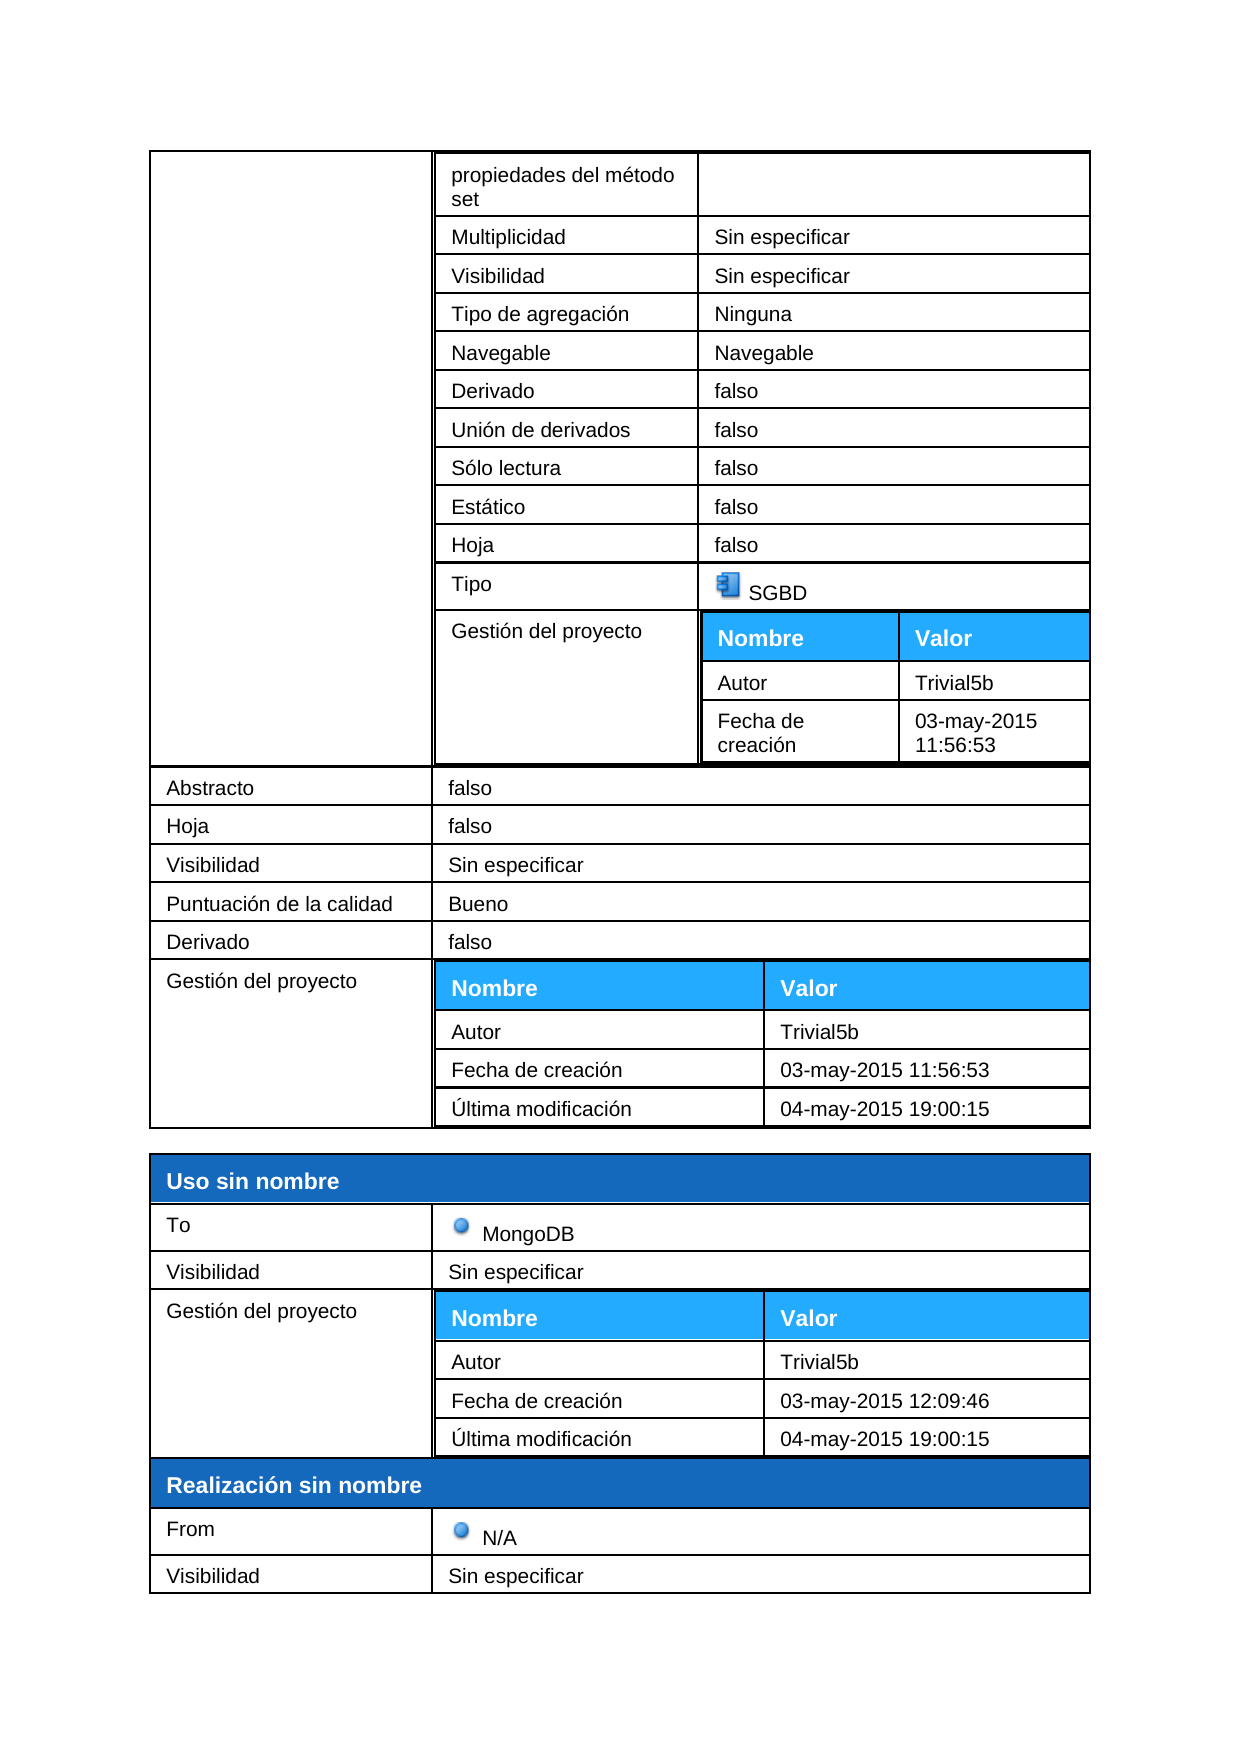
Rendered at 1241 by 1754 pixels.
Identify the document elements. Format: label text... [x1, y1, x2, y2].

table_cell [703, 701, 898, 761]
table_cell To [151, 152, 431, 765]
table_cell Gestión del proyecto [151, 960, 431, 1127]
table_cell [436, 564, 697, 609]
table_cell [436, 1089, 763, 1125]
table_cell falso [433, 768, 1089, 804]
table_cell From [151, 1509, 431, 1554]
table_cell [765, 1380, 1089, 1417]
table_cell [436, 486, 697, 523]
table_cell [436, 332, 697, 369]
picture [448, 1517, 477, 1546]
table_cell Sin especificar [433, 1252, 1089, 1288]
table_cell [699, 409, 1089, 446]
table_cell Puntuación de la calidad [151, 883, 431, 919]
table_cell [436, 525, 697, 561]
table_cell [699, 294, 1089, 330]
table_cell MongoDB [433, 1205, 1089, 1249]
picture [714, 571, 743, 600]
table_cell [436, 154, 697, 215]
table_cell [699, 217, 1089, 253]
table_cell [436, 1380, 763, 1417]
table_cell [699, 486, 1089, 523]
table_cell N/A [433, 1509, 1089, 1554]
table_cell Derivado [151, 922, 431, 958]
table_cell [765, 1342, 1089, 1378]
table_cell [699, 564, 1089, 609]
table_cell [900, 662, 1089, 699]
table_cell [699, 332, 1089, 369]
table_cell Bueno [433, 883, 1089, 919]
table_cell [699, 371, 1089, 407]
table_cell [703, 662, 898, 699]
table_cell [436, 1342, 763, 1378]
table_cell Visibilidad [151, 1556, 431, 1592]
table_cell [699, 255, 1089, 292]
table_cell [436, 1419, 763, 1455]
table_cell [436, 1011, 763, 1048]
table_cell [436, 217, 697, 253]
table_cell Gestión del proyecto [151, 1290, 431, 1457]
table_cell [436, 448, 697, 484]
table_cell [765, 1419, 1089, 1455]
table_cell [699, 448, 1089, 484]
table_cell [765, 1089, 1089, 1125]
table_cell [436, 611, 697, 763]
table_header Uso sin nombre [151, 1155, 1089, 1202]
table_cell [436, 409, 697, 446]
table_cell Visibilidad [151, 845, 431, 881]
table_cell Hoja [151, 806, 431, 842]
table_cell Visibilidad [151, 1252, 431, 1288]
table_cell [436, 255, 697, 292]
table_cell Realización sin nombre [151, 1459, 1089, 1507]
table_cell [765, 1011, 1089, 1048]
table_cell [436, 294, 697, 330]
table_cell falso [433, 806, 1089, 842]
table_cell To [151, 1205, 431, 1249]
table_cell falso [433, 922, 1089, 958]
table_cell Sin especificar [433, 845, 1089, 881]
table_cell [900, 701, 1089, 761]
table_cell [699, 154, 1089, 215]
table_cell [436, 371, 697, 407]
table_cell Abstracto [151, 768, 431, 804]
picture [448, 1212, 477, 1241]
table_cell [699, 525, 1089, 561]
table_cell Sin especificar [433, 1556, 1089, 1592]
table_cell [765, 1050, 1089, 1086]
table_cell [436, 1050, 763, 1086]
